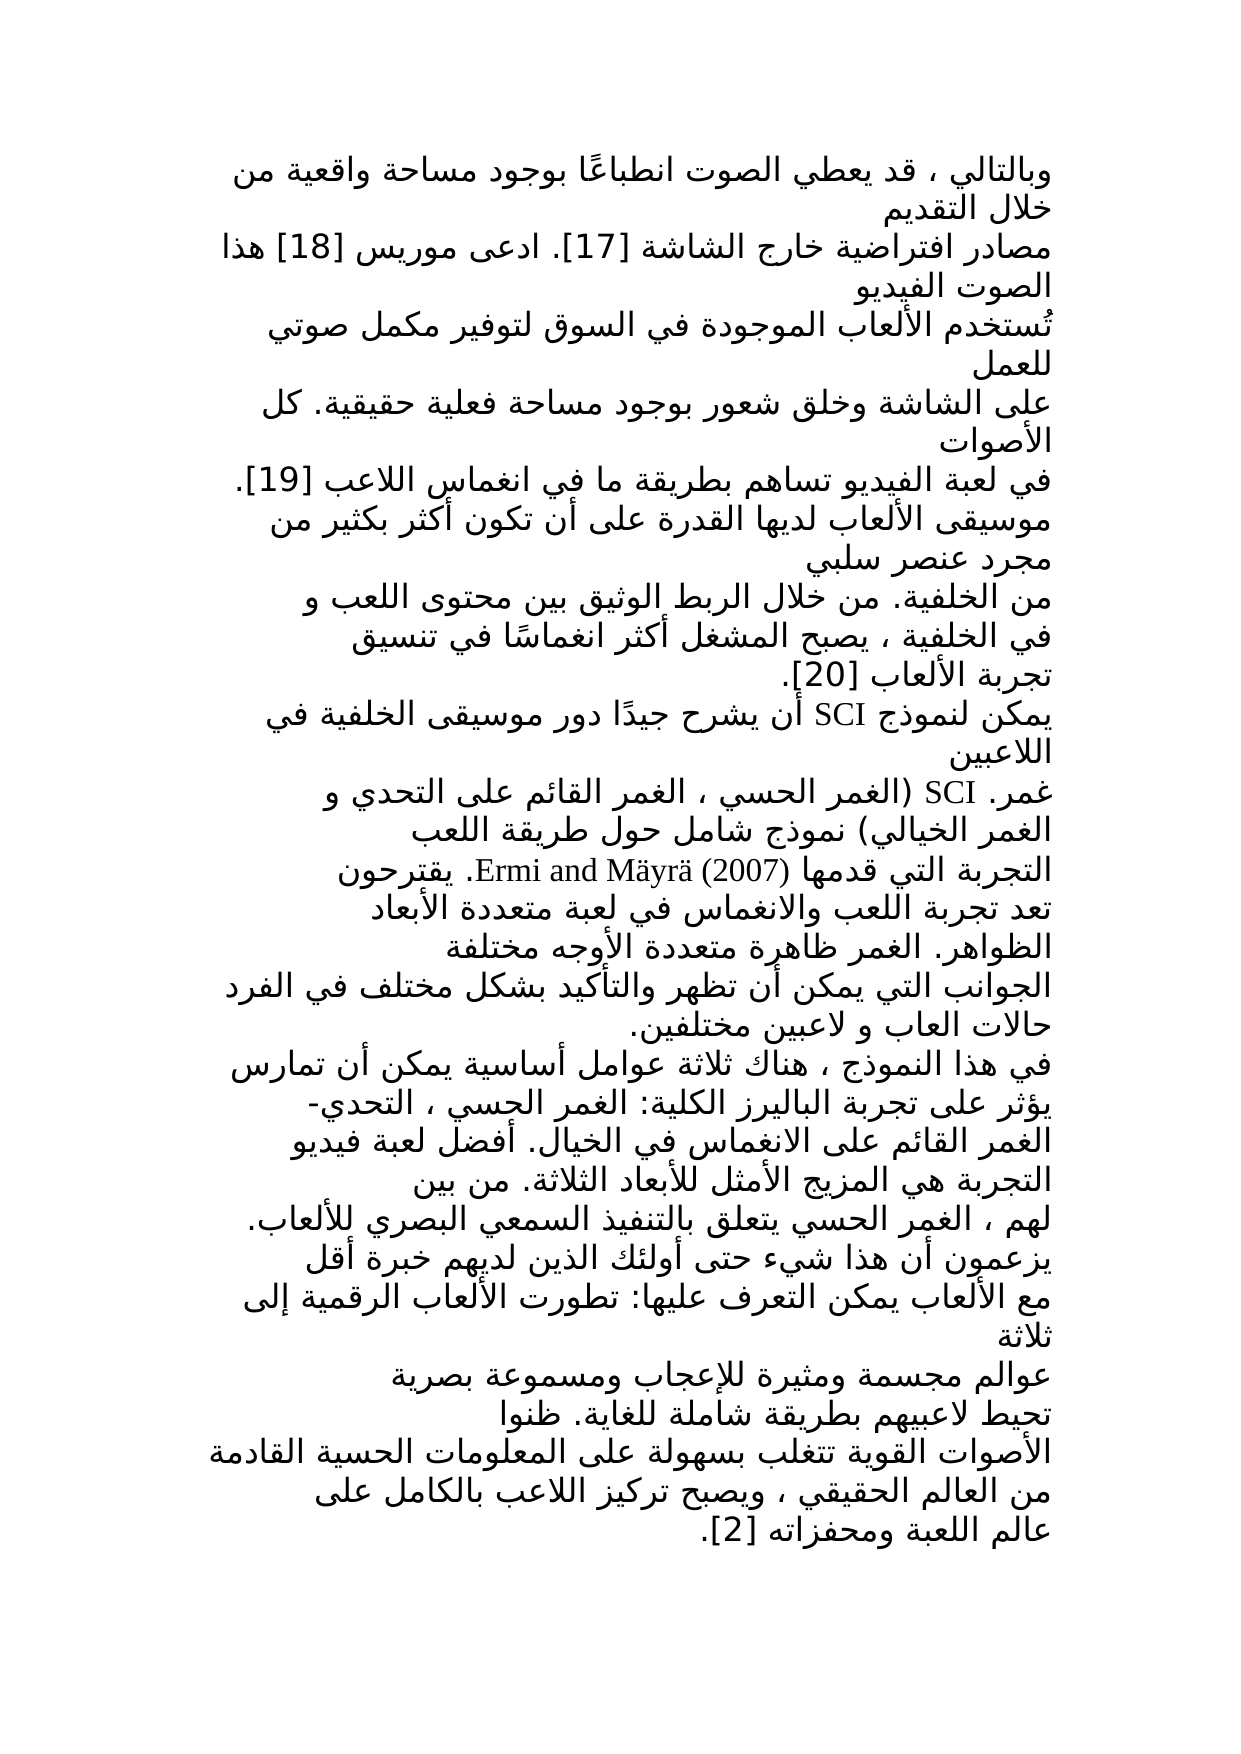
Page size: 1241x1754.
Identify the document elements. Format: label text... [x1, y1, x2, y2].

text يؤثر على تجربة الباليرز الكلية: الغمر الحسي ، التحدي- [187, 1083, 1053, 1122]
text عالم اللعبة ومحفزاته [2]. [187, 1511, 1053, 1549]
text تعد تجربة اللعب والانغماس في لعبة متعددة الأبعاد [187, 889, 1053, 928]
text مصادر افتراضية خارج الشاشة [17]. ادعى موريس [18] هذا الصوت الفيديو [187, 228, 1053, 305]
text من الخلفية. من خلال الربط الوثيق بين محتوى اللعب و [187, 577, 1053, 616]
text حالات العاب و لاعبين مختلفين. [187, 1005, 1053, 1044]
text الجوانب التي يمكن أن تظهر والتأكيد بشكل مختلف في الفرد [187, 967, 1053, 1005]
text غمر. SCI (الغمر الحسي ، الغمر القائم على التحدي و [187, 772, 1053, 811]
text على الشاشة وخلق شعور بوجود مساحة فعلية حقيقية. كل الأصوات [187, 383, 1053, 461]
text موسيقى الألعاب لديها القدرة على أن تكون أكثر بكثير من مجرد عنصر سلبي [187, 500, 1053, 577]
text في الخلفية ، يصبح المشغل أكثر انغماسًا في تنسيق [187, 616, 1053, 655]
text يمكن لنموذج SCI أن يشرح جيدًا دور موسيقى الخلفية في اللاعبين [187, 694, 1053, 772]
text تجربة الألعاب [20]. [187, 655, 1053, 694]
text وبالتالي ، قد يعطي الصوت انطباعًا بوجود مساحة واقعية من خلال التقديم [187, 150, 1053, 228]
text في هذا النموذج ، هناك ثلاثة عوامل أساسية يمكن أن تمارس [187, 1044, 1053, 1083]
text الأصوات القوية تتغلب بسهولة على المعلومات الحسية القادمة [187, 1433, 1053, 1472]
text لهم ، الغمر الحسي يتعلق بالتنفيذ السمعي البصري للألعاب. [187, 1200, 1053, 1238]
text الغمر الخيالي) نموذج شامل حول طريقة اللعب [187, 811, 1053, 850]
text مع الألعاب يمكن التعرف عليها: تطورت الألعاب الرقمية إلى ثلاثة [187, 1277, 1053, 1355]
text يزعمون أن هذا شيء حتى أولئك الذين لديهم خبرة أقل [187, 1238, 1053, 1277]
text الظواهر. الغمر ظاهرة متعددة الأوجه مختلفة [187, 928, 1053, 967]
text في لعبة الفيديو تساهم بطريقة ما في انغماس اللاعب [19]. [187, 461, 1053, 500]
text عوالم مجسمة ومثيرة للإعجاب ومسموعة بصرية [187, 1355, 1053, 1394]
text تحيط لاعبيهم بطريقة شاملة للغاية. ظنوا [187, 1394, 1053, 1433]
text التجربة هي المزيج الأمثل للأبعاد الثلاثة. من بين [187, 1161, 1053, 1200]
text تُستخدم الألعاب الموجودة في السوق لتوفير مكمل صوتي للعمل [187, 305, 1053, 383]
text التجربة التي قدمها Ermi and Mäyrä (2007). يقترحون [187, 850, 1053, 889]
text الغمر القائم على الانغماس في الخيال. أفضل لعبة فيديو [187, 1122, 1053, 1161]
text من العالم الحقيقي ، ويصبح تركيز اللاعب بالكامل على [187, 1472, 1053, 1511]
